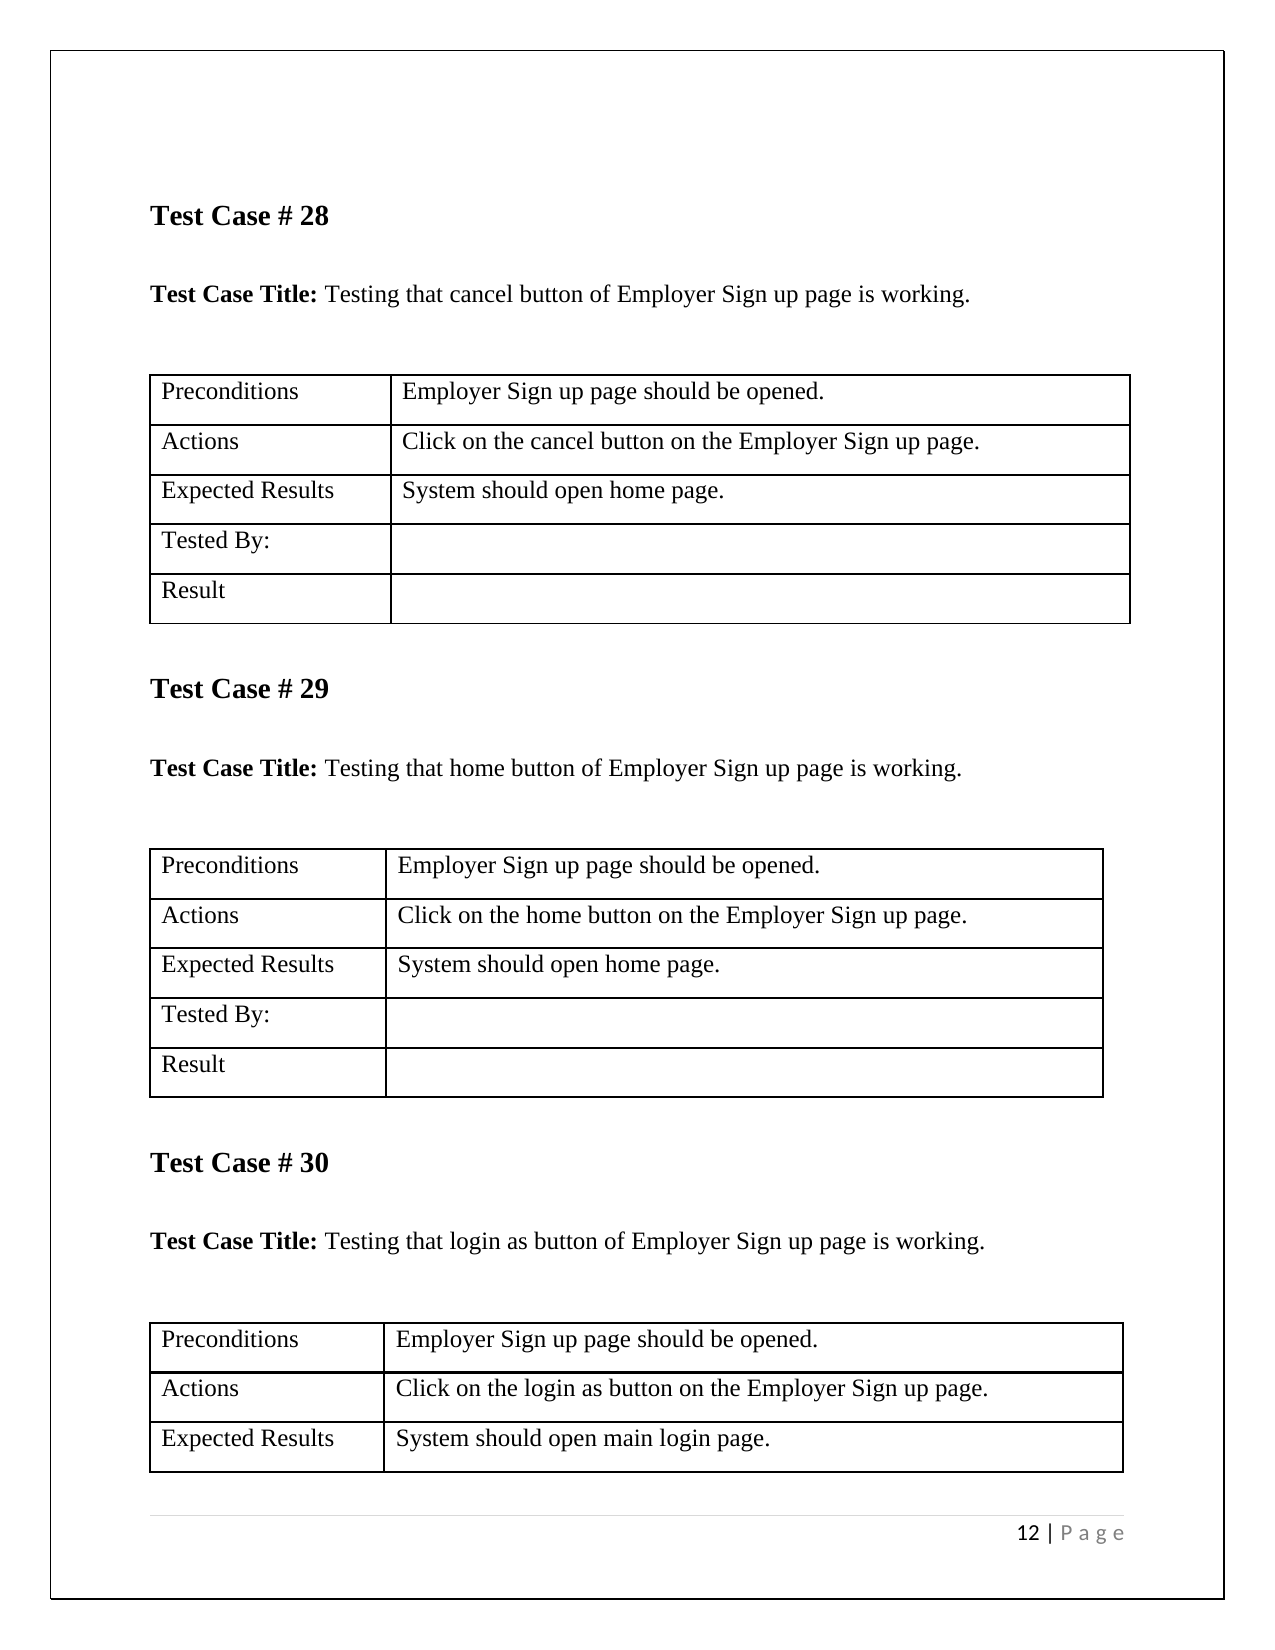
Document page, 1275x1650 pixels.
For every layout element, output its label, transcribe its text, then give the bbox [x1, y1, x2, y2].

text Test Case Title: Testing that cancel button of Employer Sign up page is working. [150, 279, 1124, 308]
table_cell Expected Results [151, 1423, 383, 1471]
table_cell Expected Results [151, 949, 385, 997]
table_header Preconditions [151, 1324, 383, 1371]
table_cell Result [151, 1049, 385, 1096]
table_cell Tested By: [151, 525, 390, 573]
table_cell [392, 575, 1129, 623]
table_cell Result [151, 575, 390, 623]
table_cell Actions [151, 1374, 383, 1421]
table_cell System should open home page. [392, 476, 1129, 523]
text Test Case Title: Testing that home button of Employer Sign up page is working. [150, 753, 1124, 781]
table_cell Tested By: [151, 999, 385, 1047]
table_header Employer Sign up page should be opened. [387, 850, 1102, 898]
text Test Case Title: Testing that login as button of Employer Sign up page is working. [150, 1226, 1124, 1255]
table_cell System should open main login page. [385, 1423, 1122, 1471]
table_cell [387, 1049, 1102, 1096]
table_cell System should open home page. [387, 949, 1102, 997]
table_cell Expected Results [151, 476, 390, 523]
table_cell Click on the home button on the Employer Sign up page. [387, 900, 1102, 947]
table_cell [392, 525, 1129, 573]
table_header Employer Sign up page should be opened. [392, 376, 1129, 424]
table_header Preconditions [151, 850, 385, 898]
table_header Employer Sign up page should be opened. [385, 1324, 1122, 1371]
table_cell Actions [151, 900, 385, 947]
table_cell Click on the cancel button on the Employer Sign up page. [392, 426, 1129, 473]
table_header Preconditions [151, 376, 390, 424]
table_cell Click on the login as button on the Employer Sign up page. [385, 1374, 1122, 1421]
table_cell [387, 999, 1102, 1047]
table_cell Actions [151, 426, 390, 473]
